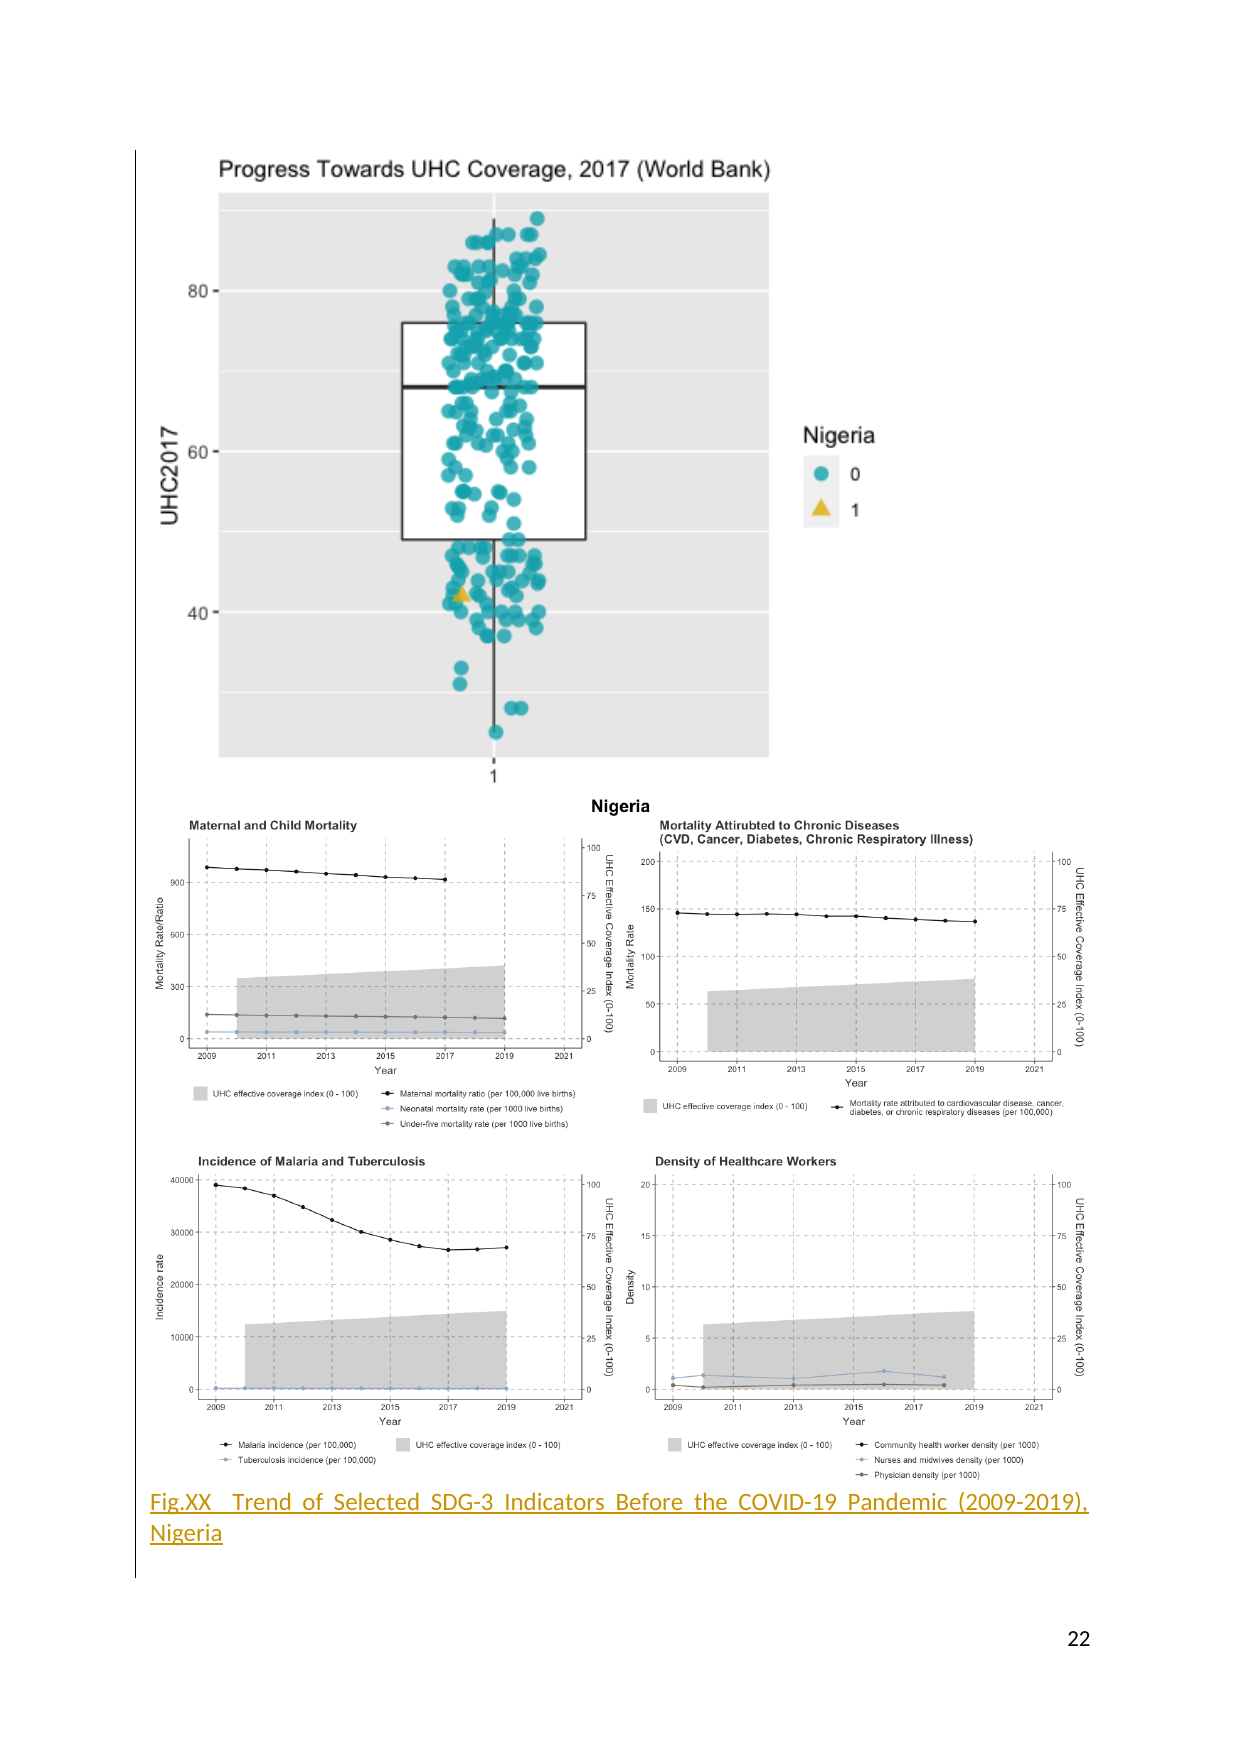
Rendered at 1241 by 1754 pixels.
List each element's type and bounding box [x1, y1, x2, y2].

picture [150, 150, 1091, 1487]
